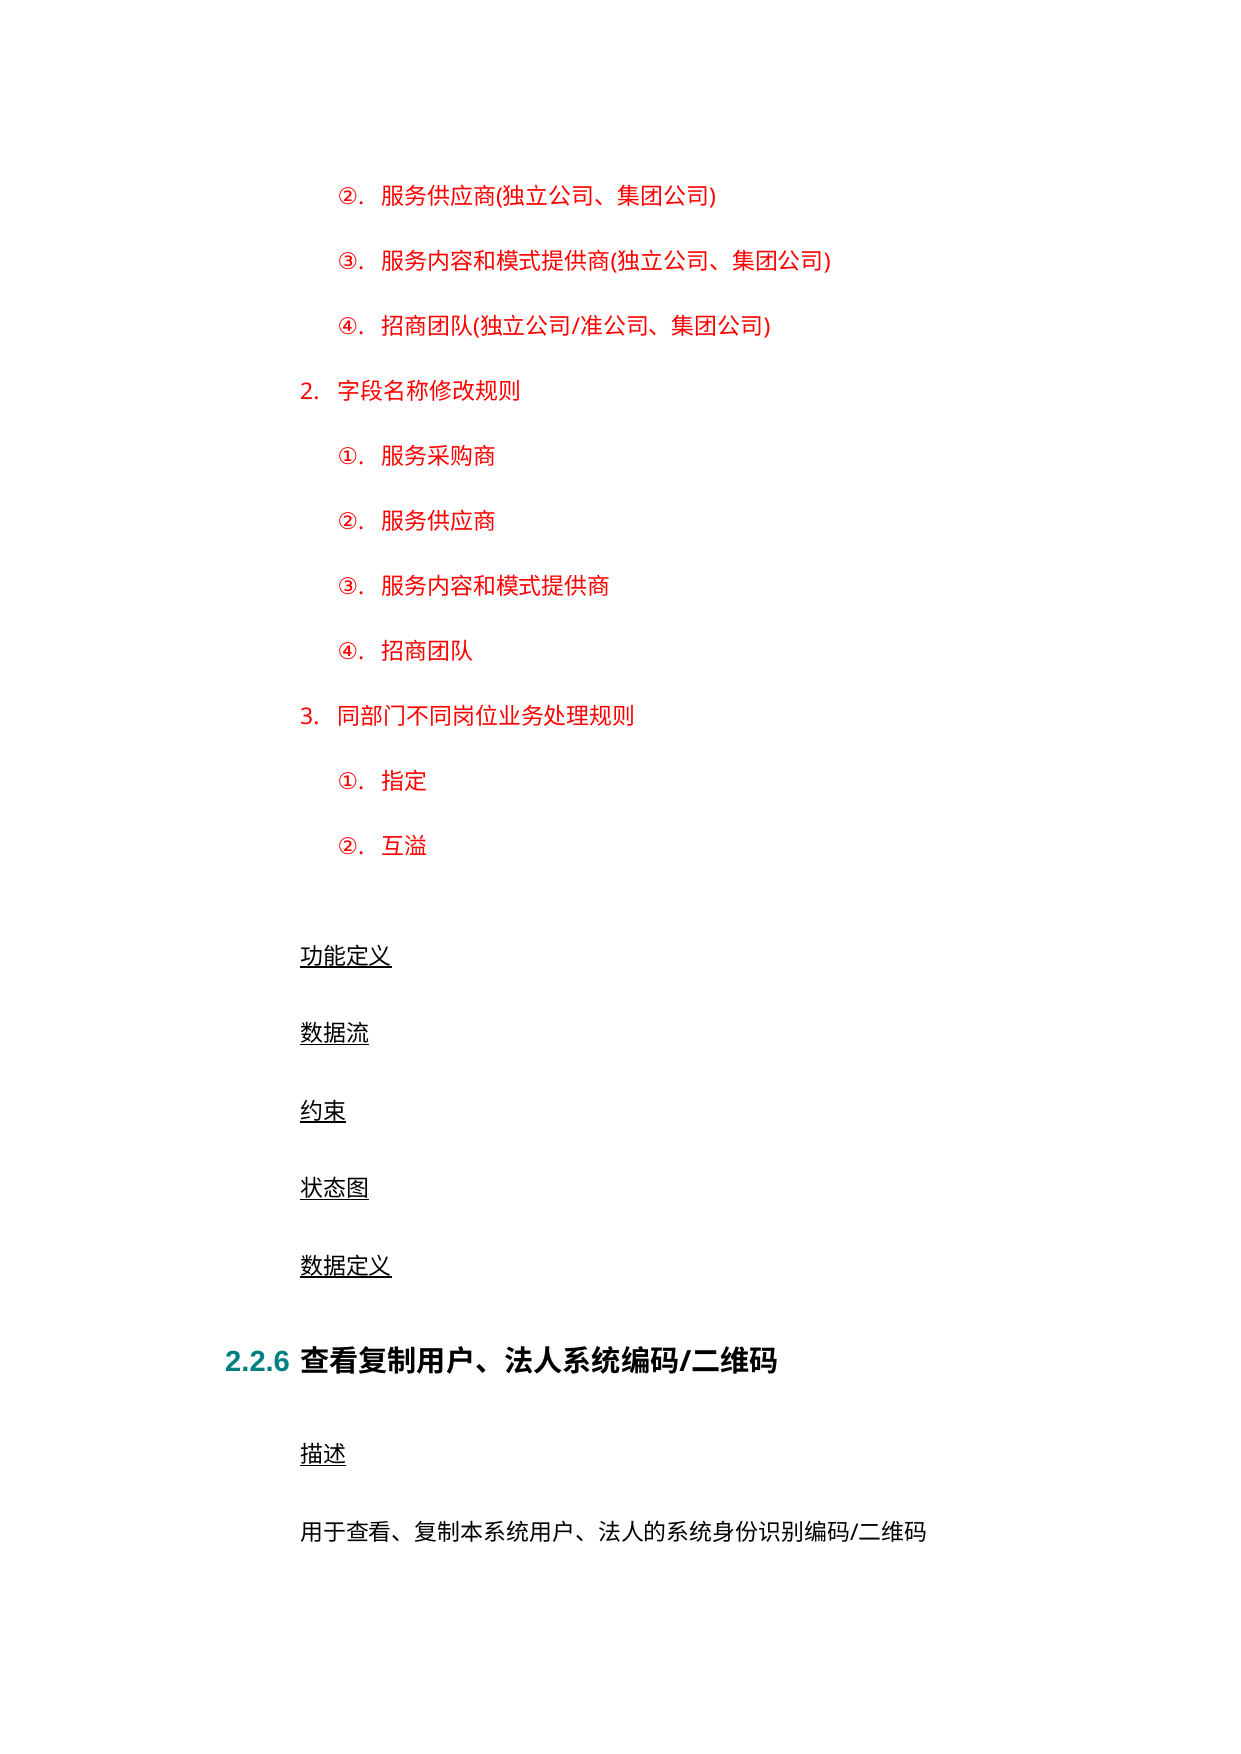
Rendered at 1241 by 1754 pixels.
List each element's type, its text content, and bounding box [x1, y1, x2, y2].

list 服务供应商(独立公司、集团公司) [337, 162, 1053, 227]
list 招商团队(独立公司/准公司、集团公司) [337, 292, 1053, 357]
text 用于查看、复制本系统用户、法人的系统身份识别编码/二维码 [300, 1498, 1053, 1563]
list 招商团队 [337, 617, 1053, 682]
list 指定 [337, 747, 1053, 812]
text 描述 [300, 1420, 1053, 1485]
list 字段名称修改规则 [300, 357, 1053, 422]
text 功能定义 [300, 922, 1053, 987]
list 服务采购商 [337, 422, 1053, 487]
text 约束 [300, 1077, 1053, 1142]
text 数据流 [300, 999, 1053, 1064]
text 数据定义 [300, 1232, 1053, 1297]
text 状态图 [300, 1154, 1053, 1219]
list 服务内容和模式提供商 [337, 552, 1053, 617]
list 同部门不同岗位业务处理规则 [300, 682, 1053, 747]
list 服务供应商 [337, 487, 1053, 552]
list 互溢 [337, 812, 1053, 877]
list 服务内容和模式提供商(独立公司、集团公司) [337, 227, 1053, 292]
subtitle 查看复制用户、法人系统编码/二维码 [225, 1326, 1053, 1391]
